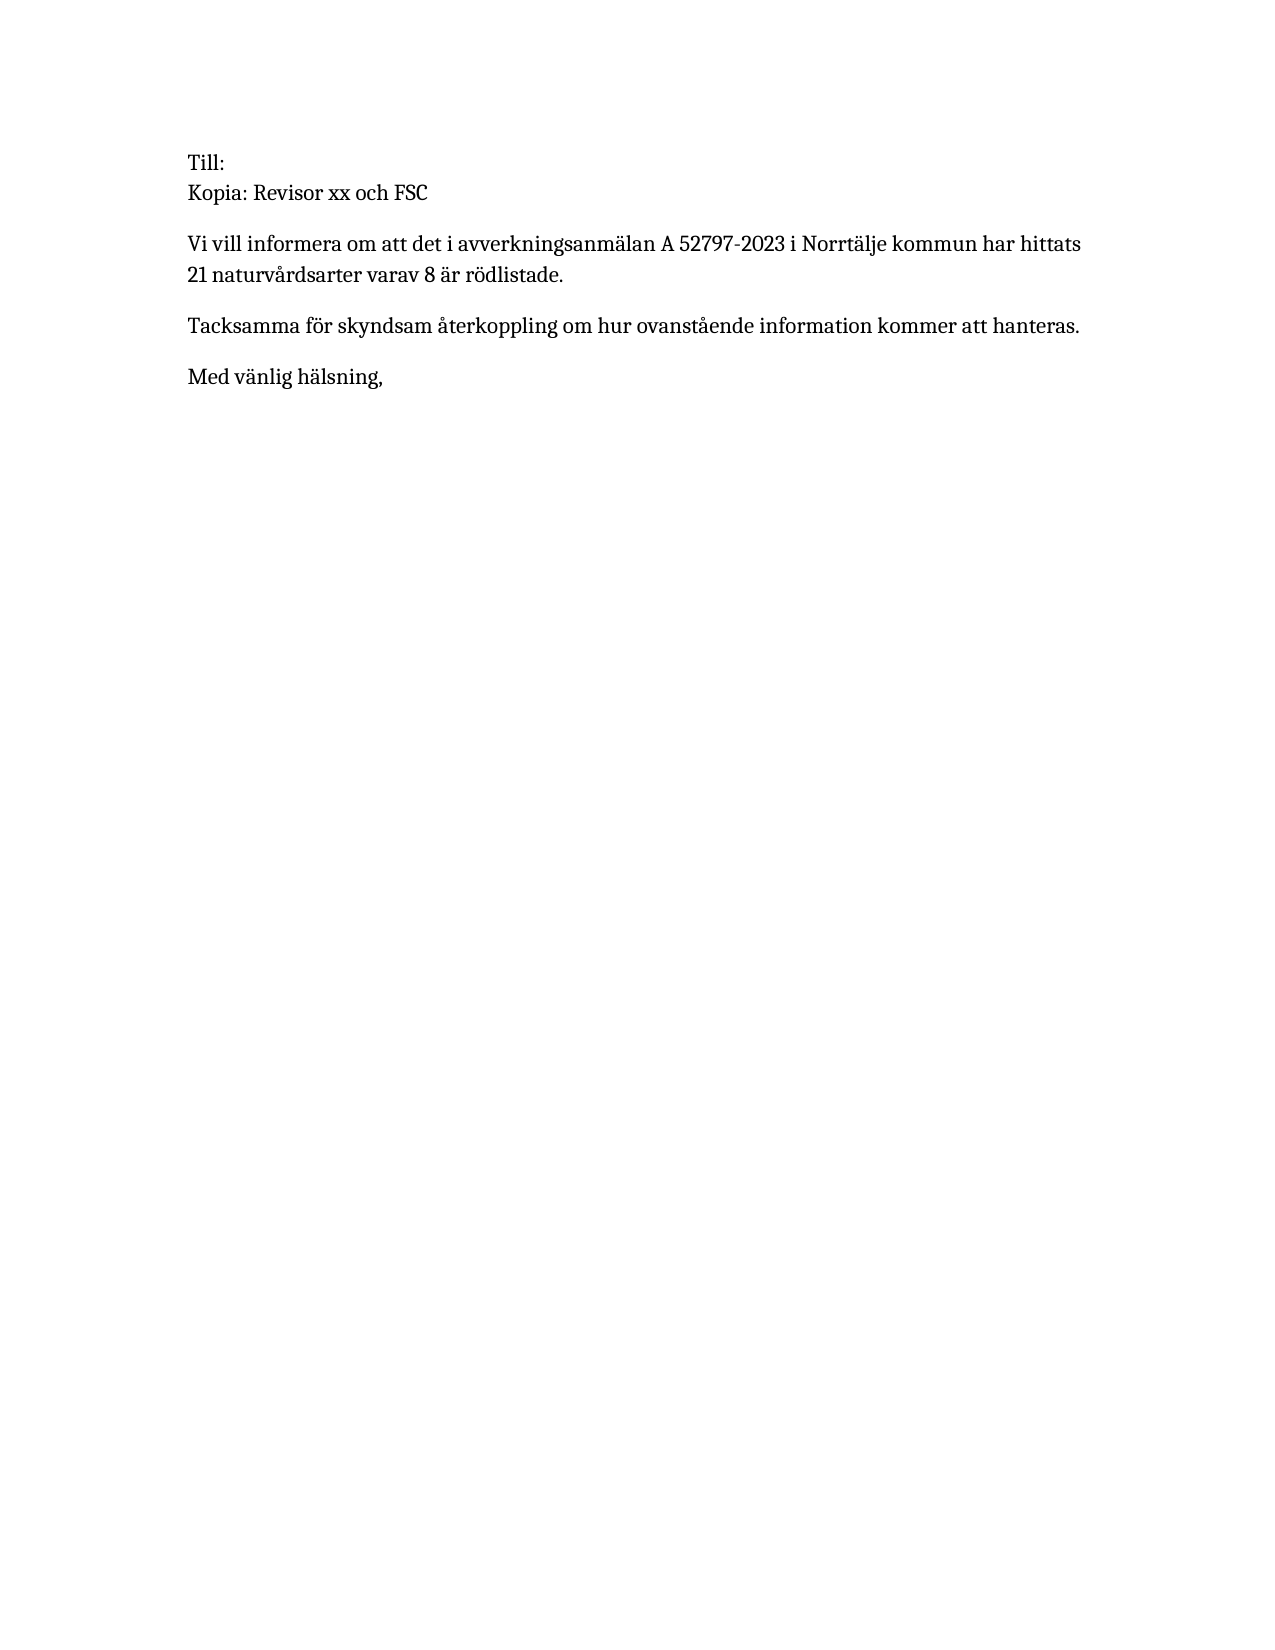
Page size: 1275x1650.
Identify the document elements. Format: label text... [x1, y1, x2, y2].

text Tacksamma för skyndsam återkoppling om hur ovanstående information kommer att hanteras. [187, 312, 1087, 339]
text Med vänlig hälsning, [187, 363, 1087, 420]
text Till: Kopia: Revisor xx och FSC [187, 150, 1087, 207]
text Vi vill informera om att det i avverkningsanmälan A 52797-2023 i Norrtälje kommun har hittats 21 naturvårdsarter varav 8 är rödlistade. [187, 231, 1087, 288]
